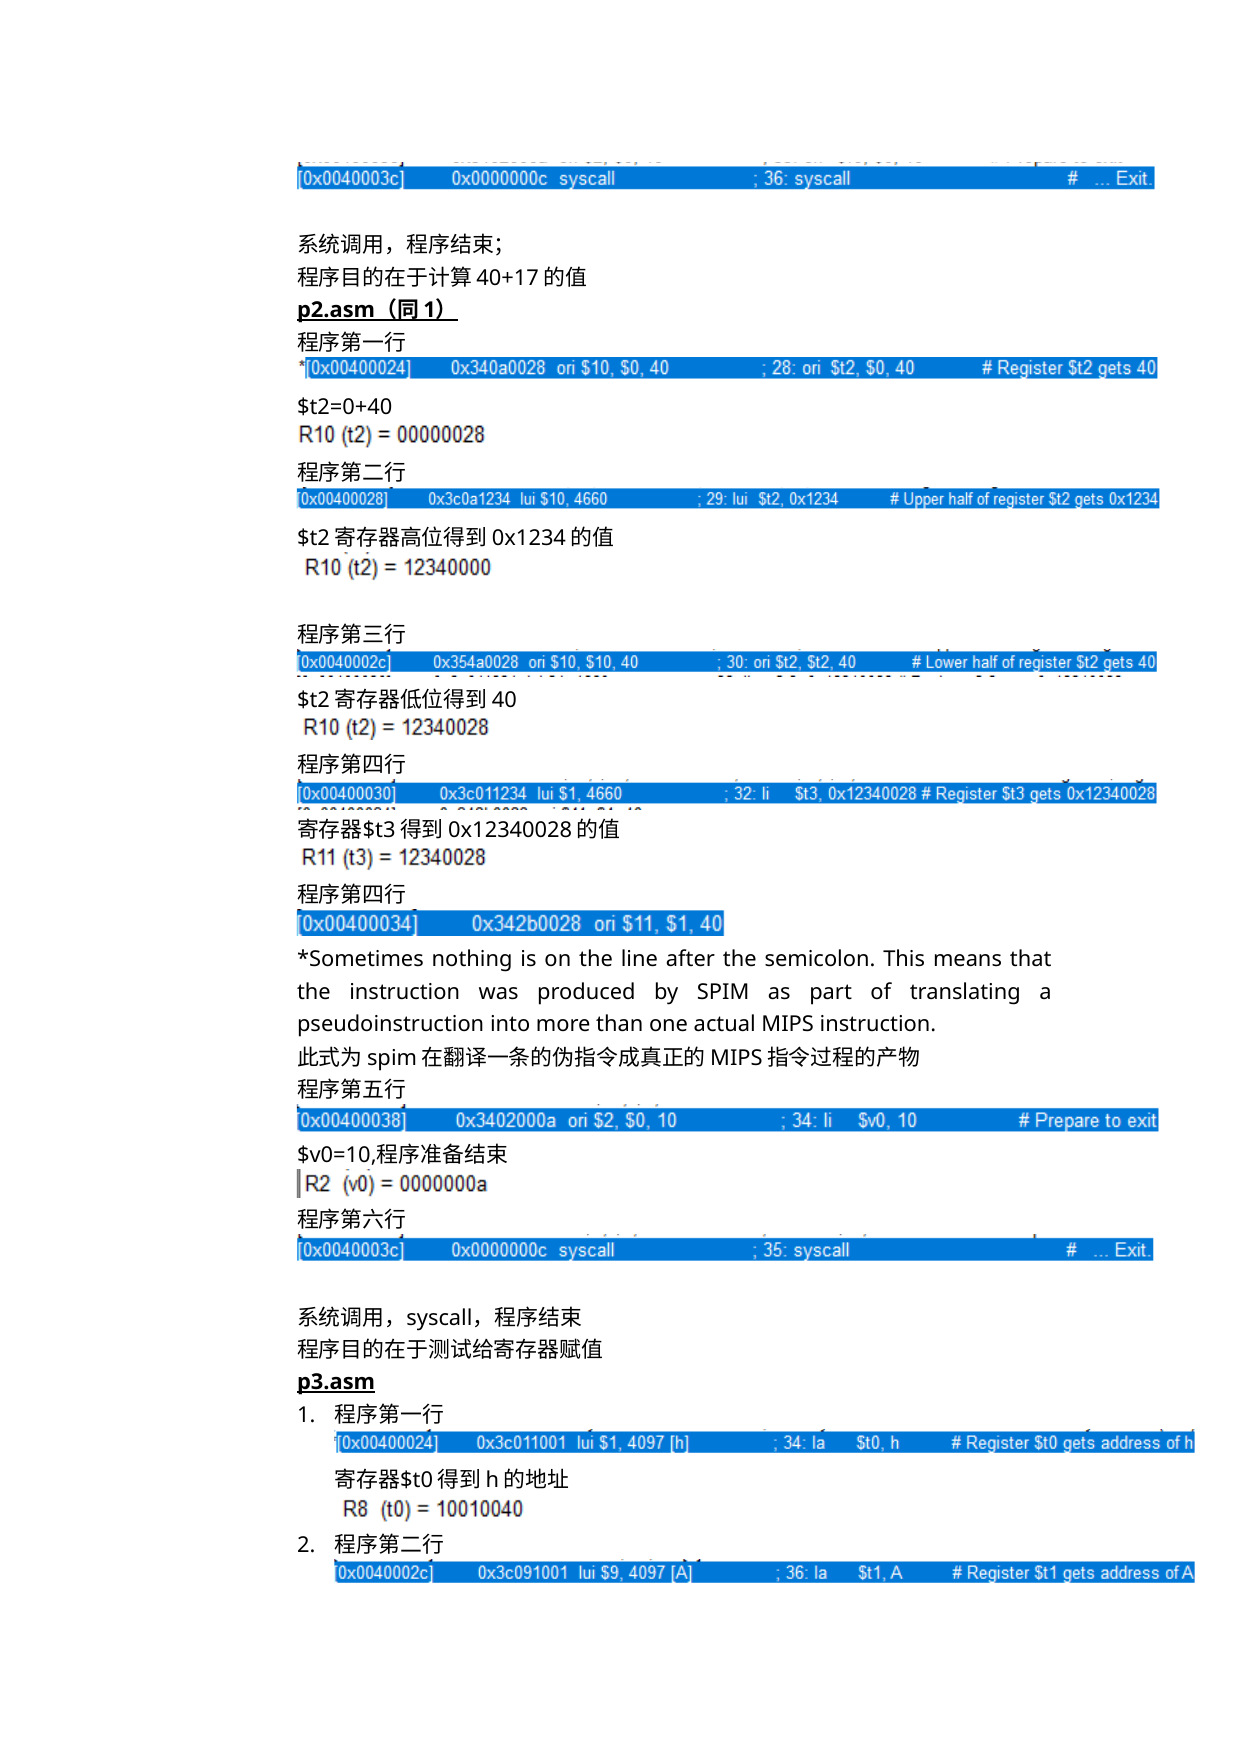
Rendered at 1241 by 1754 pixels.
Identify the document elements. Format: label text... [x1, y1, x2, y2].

list $t2=0+40 [297, 389, 1053, 422]
picture [296, 1234, 1163, 1268]
list 程序第四行 [297, 877, 1053, 909]
list 程序第二行 [297, 1527, 1053, 1559]
picture [296, 1169, 497, 1198]
list 程序第三行 [297, 617, 1053, 649]
list 程序目的在于测试给寄存器赋值 [297, 1332, 1053, 1364]
list 程序目的在于计算40+17的值 [297, 259, 1053, 292]
picture [334, 1559, 1200, 1587]
list p2.asm（同1） [297, 292, 1053, 324]
list 程序第一行 [297, 324, 1053, 357]
list p3.asm [297, 1364, 1053, 1397]
picture [296, 844, 494, 875]
list 程序第六行 [297, 1202, 1053, 1234]
list 寄存器$t0得到h的地址 [334, 1462, 1053, 1494]
picture [296, 162, 1163, 195]
picture [296, 779, 1163, 810]
picture [296, 552, 501, 585]
picture [296, 909, 732, 936]
list *Sometimes nothing is on the line after the semicolon. This means that the instruction was produced by SPIM as part of translating a pseudoinstruction into more than one actual MIPS instruction. [297, 942, 1053, 1039]
picture [334, 1494, 533, 1525]
picture [296, 487, 1163, 511]
picture [296, 422, 489, 451]
list 系统调用，syscall，程序结束 [297, 1299, 1053, 1332]
list 此式为spim在翻译一条的伪指令成真正的MIPS指令过程的产物 [297, 1039, 1053, 1072]
picture [296, 714, 497, 740]
list 程序第五行 [297, 1072, 1053, 1104]
picture [334, 1429, 1200, 1457]
picture [296, 649, 1163, 677]
list $t2寄存器高位得到0x1234的值 [297, 519, 1053, 552]
picture [296, 1104, 1163, 1136]
list 程序第二行 [297, 454, 1053, 487]
list 寄存器$t3得到0x12340028的值 [297, 812, 1053, 844]
list $v0=10,程序准备结束 [297, 1137, 1053, 1169]
picture [296, 357, 1163, 383]
list $t2寄存器低位得到40 [297, 682, 1053, 714]
list 程序第四行 [297, 747, 1053, 779]
list 程序第一行 [297, 1397, 1053, 1429]
list 系统调用，程序结束； [297, 227, 1053, 259]
